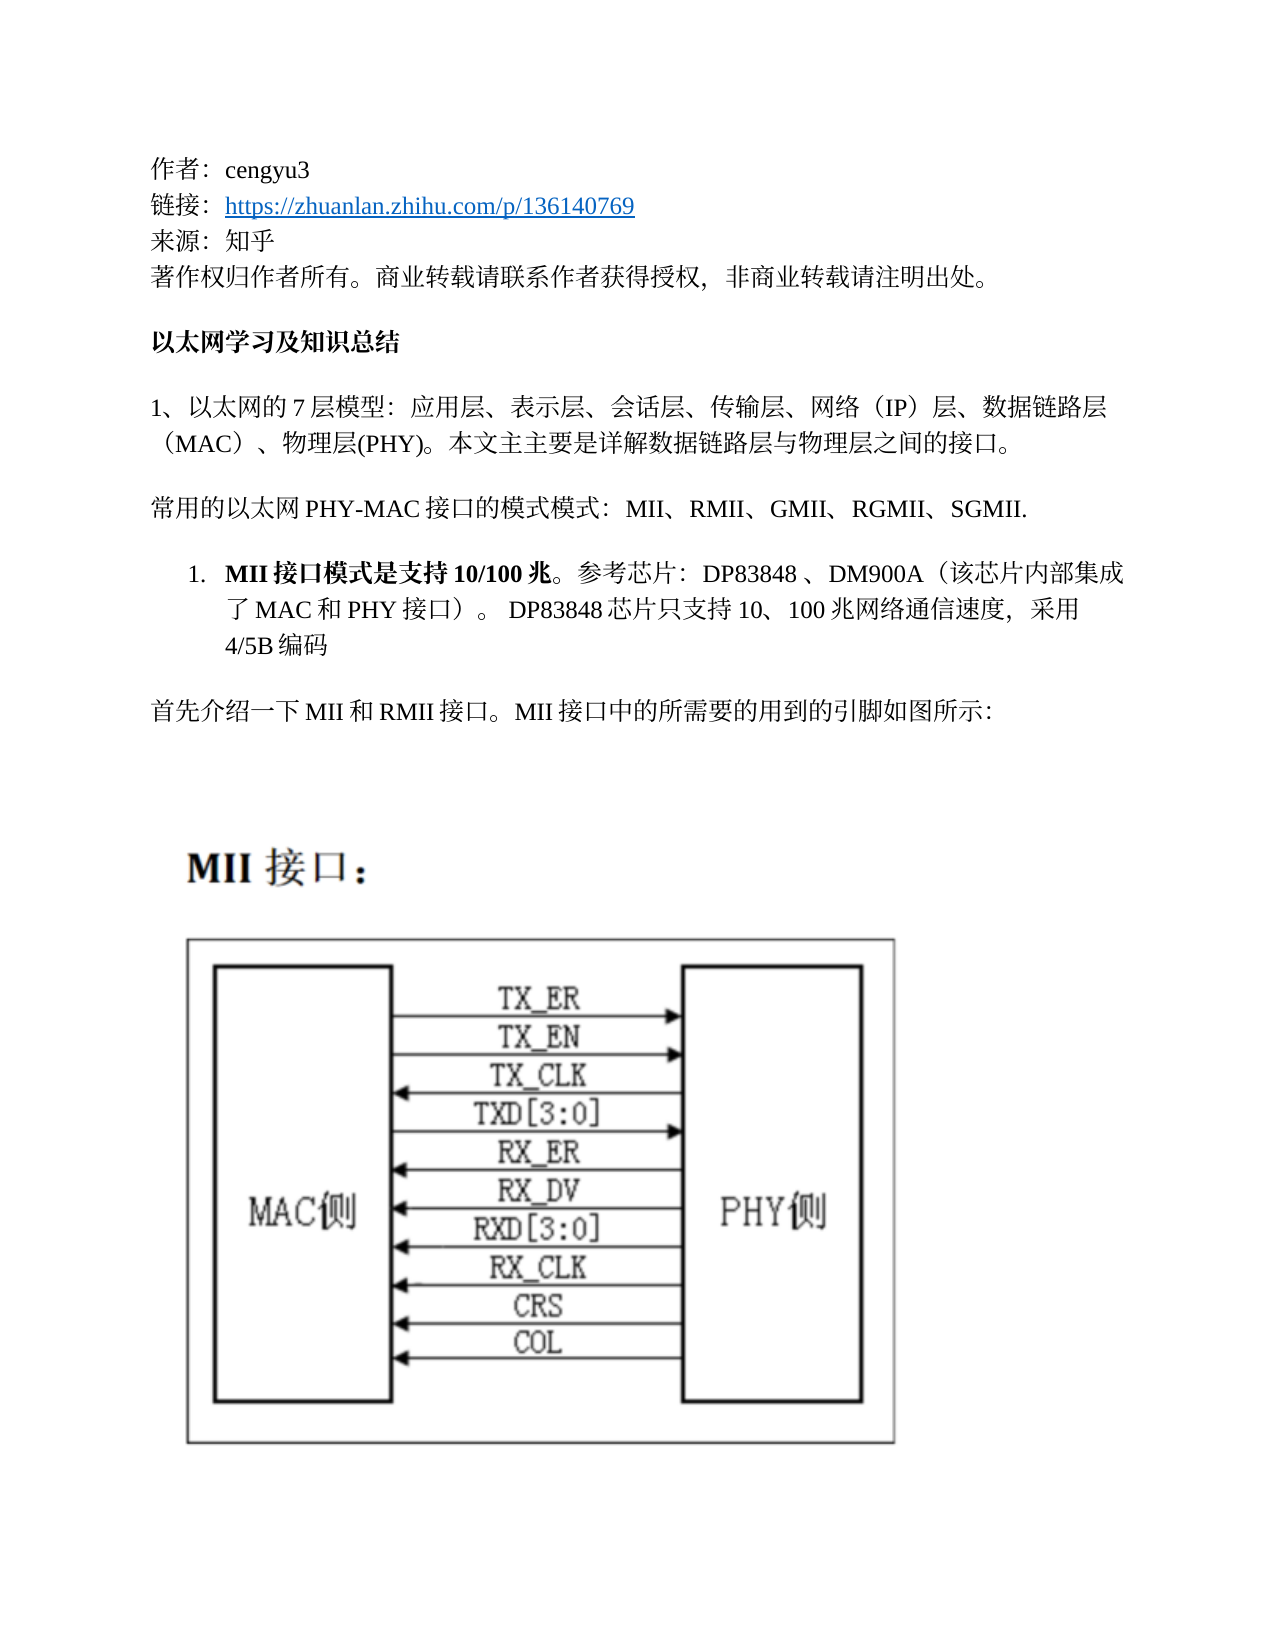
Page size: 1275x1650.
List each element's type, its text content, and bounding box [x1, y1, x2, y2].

text 1、以太网的7层模型：应用层、表示层、会话层、传输层、网络（IP）层、数据链路层（MAC）、物理层(PHY)。本文主主要是详解数据链路层与物理层之间的接口。 [150, 388, 1125, 460]
text 作者：cengyu3 链接：https://zhuanlan.zhihu.com/p/136140769 来源：知乎 著作权归作者所有。商业转载请联系作者获得授权，非商业转载请注明出处。 [150, 150, 1125, 294]
text 常用的以太网PHY-MAC接口的模式模式：MII、RMII、GMII、RGMII、SGMII. [150, 489, 1125, 525]
picture [150, 814, 1002, 1477]
text 首先介绍一下MII和RMII接口。MII接口中的所需要的用到的引脚如图所示： [150, 691, 1125, 727]
text 以太网学习及知识总结 [150, 323, 1125, 359]
list MII接口模式是支持10/100兆。参考芯片：DP83848 、DM900A（该芯片内部集成了MAC和PHY接口）。 DP83848芯片只支持10、100兆网络通信速度，采用4/5B编码 [187, 554, 1125, 662]
